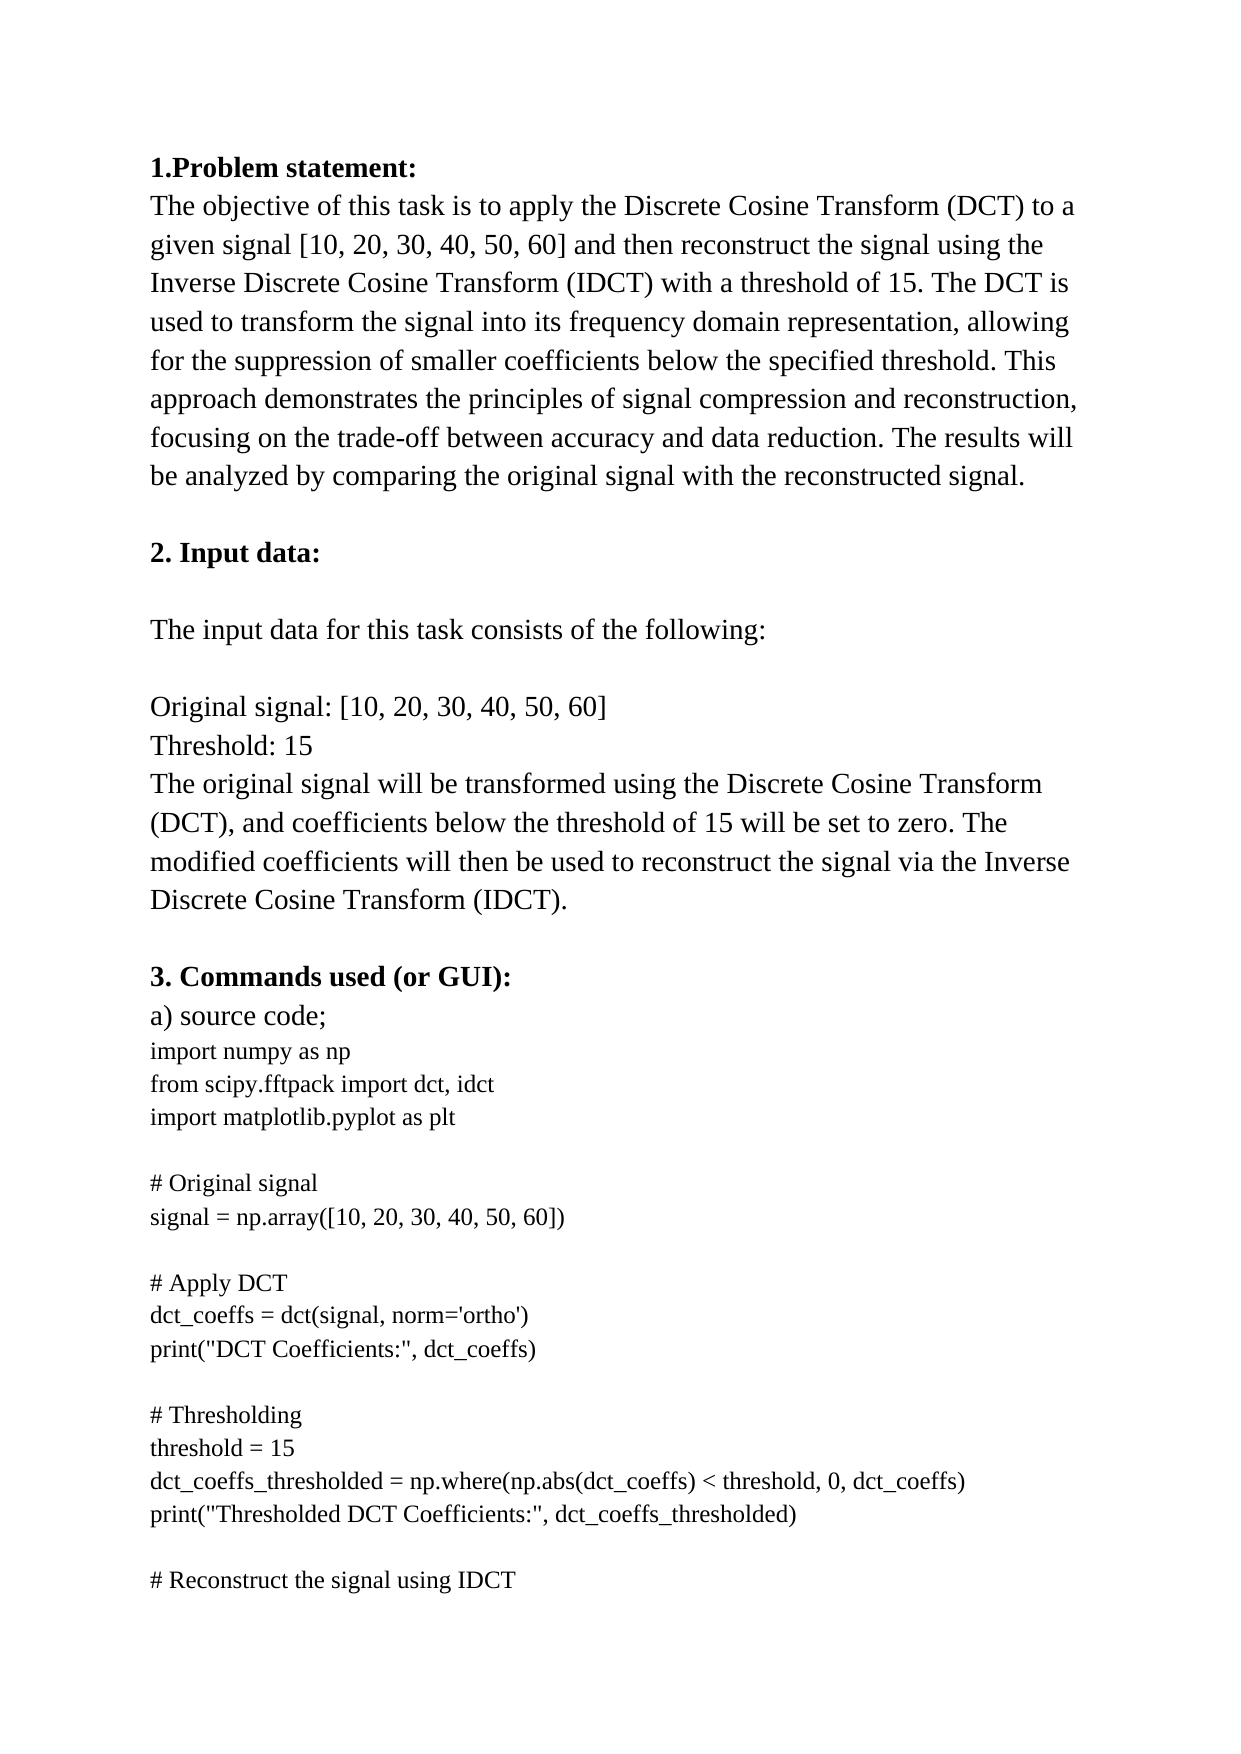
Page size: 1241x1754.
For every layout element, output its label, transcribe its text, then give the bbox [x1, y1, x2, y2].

text The objective of this task is to apply the Discrete Cosine Transform (DCT) to a given signal [10, 20, 30, 40, 50, 60] and then reconstruct the signal using the Inverse Discrete Cosine Transform (IDCT) with a threshold of 15. The DCT is used to transform the signal into its frequency domain representation, allowing for the suppression of smaller coefficients below the specified threshold. This approach demonstrates the principles of signal compression and reconstruction, focusing on the trade-off between accuracy and data reduction. The results will be analyzed by comparing the original signal with the reconstructed signal. [150, 188, 1090, 492]
text print("DCT Coefficients:", dct_coeffs) [150, 1334, 1090, 1362]
text Threshold: 15 [150, 728, 1090, 762]
text # Original signal [150, 1168, 1090, 1197]
text 2. Input data: [150, 535, 1090, 569]
text threshold = 15 [150, 1433, 1090, 1461]
text import matplotlib.pyplot as plt [150, 1102, 1090, 1131]
text print("Thresholded DCT Coefficients:", dct_coeffs_thresholded) [150, 1499, 1090, 1527]
text # Reconstruct the signal using IDCT [150, 1565, 1090, 1593]
text Original signal: [10, 20, 30, 40, 50, 60] [150, 689, 1090, 723]
text signal = np.array([10, 20, 30, 40, 50, 60]) [150, 1202, 1090, 1230]
text # Apply DCT [150, 1268, 1090, 1296]
text dct_coeffs = dct(signal, norm='ortho') [150, 1301, 1090, 1329]
text from scipy.fftpack import dct, idct [150, 1069, 1090, 1098]
text 3. Commands used (or GUI): [150, 959, 1090, 993]
text dct_coeffs_thresholded = np.where(np.abs(dct_coeffs) < threshold, 0, dct_coeffs) [150, 1466, 1090, 1494]
text The input data for this task consists of the following: [150, 612, 1090, 646]
text # Thresholding [150, 1400, 1090, 1428]
text import numpy as np [150, 1036, 1090, 1065]
text The original signal will be transformed using the Discrete Cosine Transform (DCT), and coefficients below the threshold of 15 will be set to zero. The modified coefficients will then be used to reconstruct the signal via the Inverse Discrete Cosine Transform (IDCT). [150, 767, 1090, 916]
text 1.Problem statement: [150, 150, 1090, 183]
text a) source code; [150, 998, 1090, 1031]
